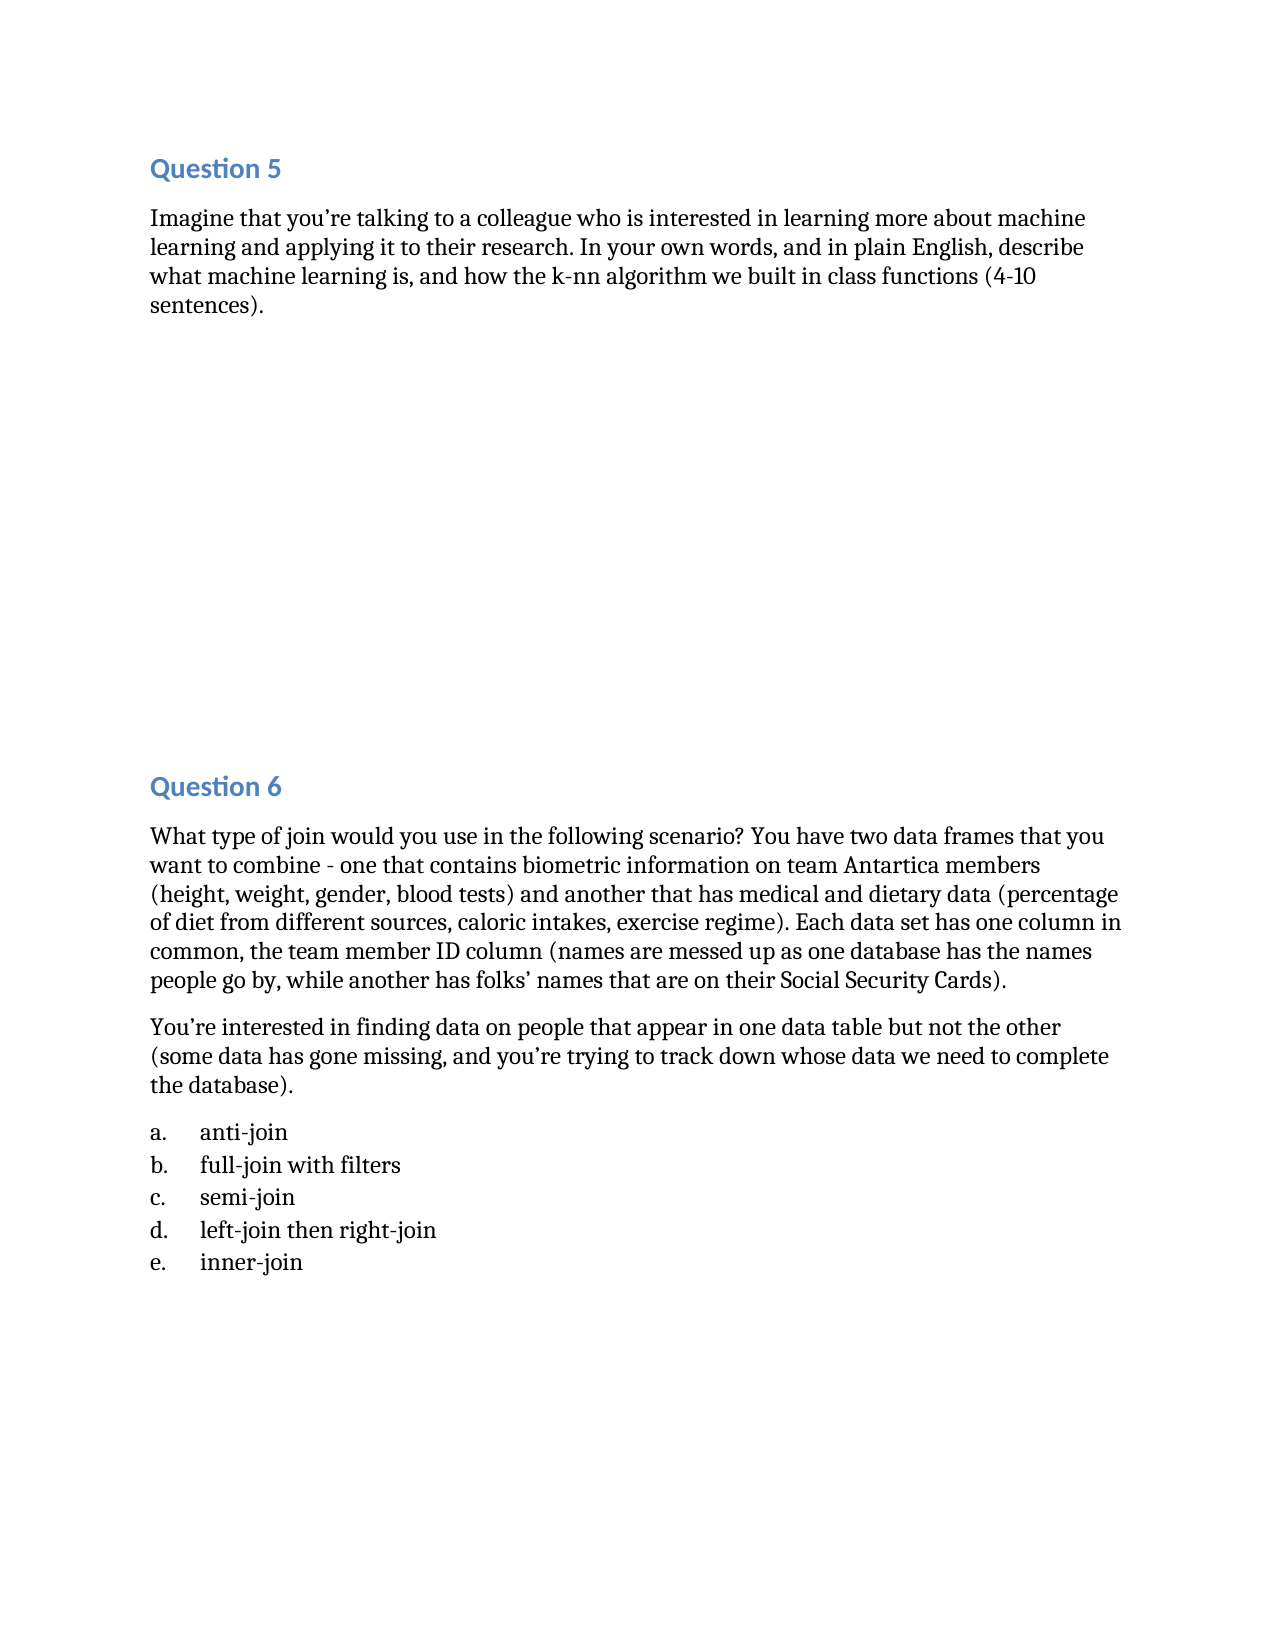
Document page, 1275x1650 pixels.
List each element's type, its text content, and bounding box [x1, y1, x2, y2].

text What type of join would you use in the following scenario? You have two data frames that you want to combine - one that contains biometric information on team Antartica members (height, weight, gender, blood tests) and another that has medical and dietary data (percentage of diet from different sources, caloric intakes, exercise regime). Each data set has one column in common, the team member ID column (names are messed up as one database has the names people go by, while another has folks’ names that are on their Social Security Cards). [150, 822, 1125, 994]
text Imagine that you’re talking to a colleague who is interested in learning more about machine learning and applying it to their research. In your own words, and in plain English, describe what machine learning is, and how the k-nn algorithm we built in class functions (4-10 sentences). [150, 204, 1125, 319]
list full-join with filters [150, 1151, 1125, 1179]
text You’re interested in finding data on people that appear in one data table but not the other (some data has gone missing, and you’re trying to track down whose data we need to complete the database). [150, 1013, 1125, 1099]
list inner-join [150, 1248, 1125, 1277]
list semi-join [150, 1183, 1125, 1212]
list left-join then right-join [150, 1216, 1125, 1244]
subtitle Question 5 [150, 150, 1125, 186]
list anti-join [150, 1118, 1125, 1147]
subtitle Question 6 [150, 768, 1125, 803]
